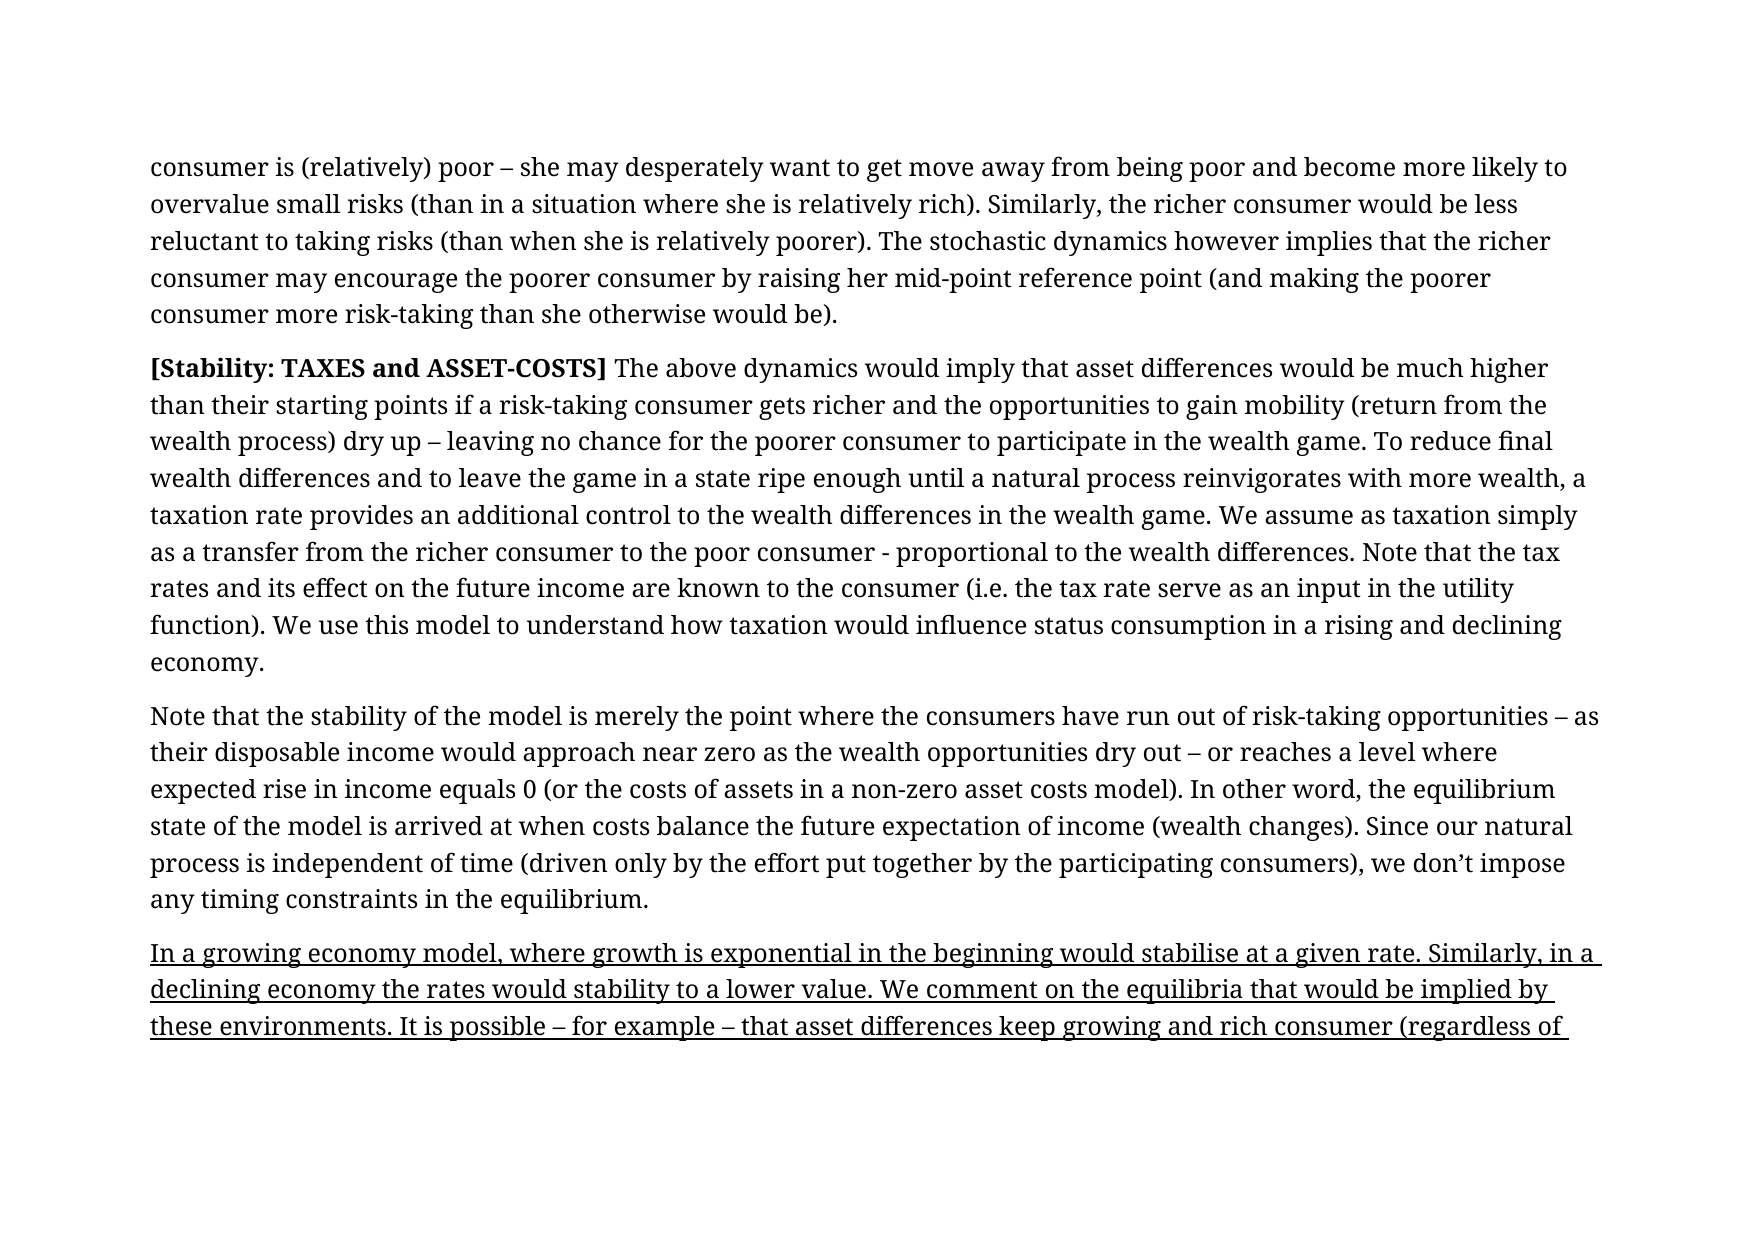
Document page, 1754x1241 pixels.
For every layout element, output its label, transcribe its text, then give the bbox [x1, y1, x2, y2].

text [Stability: TAXES and ASSET-COSTS] The above dynamics would imply that asset differences would be much higher than their starting points if a risk-taking consumer gets richer and the opportunities to gain mobility (return from the wealth process) dry up – leaving no chance for the poorer consumer to participate in the wealth game. To reduce final wealth differences and to leave the game in a state ripe enough until a natural process reinvigorates with more wealth, a taxation rate provides an additional control to the wealth differences in the wealth game. We assume as taxation simply as a transfer from the richer consumer to the poor consumer - proportional to the wealth differences. Note that the tax rates and its effect on the future income are known to the consumer (i.e. the tax rate serve as an input in the utility function). We use this model to understand how taxation would influence status consumption in a rising and declining economy. [150, 351, 1604, 679]
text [150, 150, 1604, 331]
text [150, 935, 1604, 1043]
text Note that the stability of the model is merely the point where the consumers have run out of risk-taking opportunities – as their disposable income would approach near zero as the wealth opportunities dry out – or reaches a level where expected rise in income equals 0 (or the costs of assets in a non-zero asset costs model). In other word, the equilibrium state of the model is arrived at when costs balance the future expectation of income (wealth changes). Since our natural process is independent of time (driven only by the effort put together by the participating consumers), we don’t impose any timing constraints in the equilibrium. [150, 698, 1604, 916]
